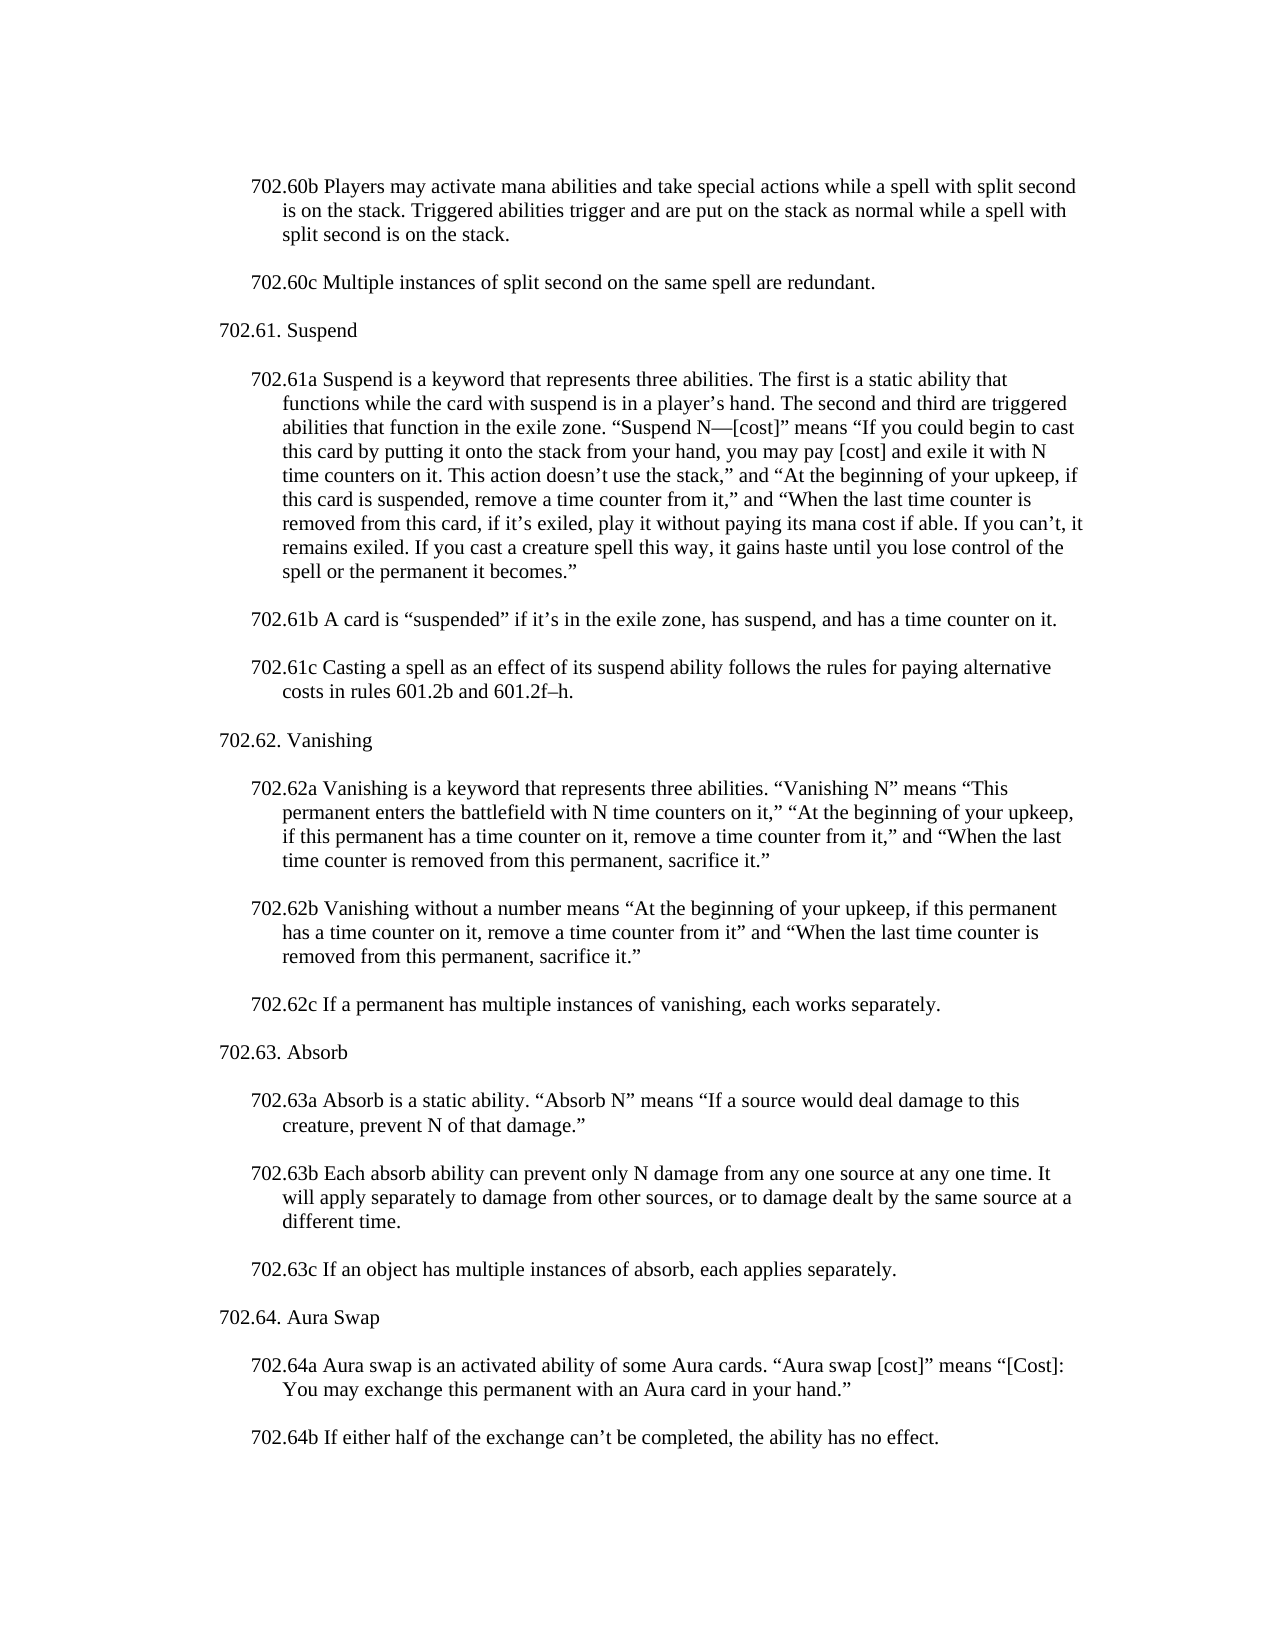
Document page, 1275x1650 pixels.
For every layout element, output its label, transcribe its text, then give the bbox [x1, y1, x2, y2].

text 702.63b Each absorb ability can prevent only N damage from any one source at any one time. It will apply separately to damage from other sources, or to damage dealt by the same source at a different time. [251, 1161, 1087, 1233]
text 702.62. Vanishing [219, 727, 1087, 752]
text 702.61c Casting a spell as an effect of its suspend ability follows the rules for paying alternative costs in rules 601.2b and 601.2f–h. [251, 655, 1087, 703]
text 702.63a Absorb is a static ability. “Absorb N” means “If a source would deal damage to this creature, prevent N of that damage.” [251, 1088, 1087, 1137]
text 702.64. Aura Swap [219, 1305, 1087, 1329]
text 702.61b A card is “suspended” if it’s in the exile zone, has suspend, and has a time counter on it. [251, 607, 1087, 631]
text 702.62a Vanishing is a keyword that represents three abilities. “Vanishing N” means “This permanent enters the battlefield with N time counters on it,” “At the beginning of your upkeep, if this permanent has a time counter on it, remove a time counter from it,” and “When the last time counter is removed from this permanent, sacrifice it.” [251, 776, 1087, 872]
text 702.64b If either half of the exchange can’t be completed, the ability has no effect. [251, 1425, 1087, 1449]
text 702.60c Multiple instances of split second on the same spell are redundant. [251, 270, 1087, 294]
text 702.61a Suspend is a keyword that represents three abilities. The first is a static ability that functions while the card with suspend is in a player’s hand. The second and third are triggered abilities that function in the exile zone. “Suspend N—[cost]” means “If you could begin to cast this card by putting it onto the stack from your hand, you may pay [cost] and exile it with N time counters on it. This action doesn’t use the stack,” and “At the beginning of your upkeep, if this card is suspended, remove a time counter from it,” and “When the last time counter is removed from this card, if it’s exiled, play it without paying its mana cost if able. If you can’t, it remains exiled. If you cast a creature spell this way, it gains haste until you lose control of the spell or the permanent it becomes.” [251, 367, 1087, 583]
text 702.62c If a permanent has multiple instances of vanishing, each works separately. [251, 992, 1087, 1016]
text 702.63. Absorb [219, 1040, 1087, 1064]
text 702.60b Players may activate mana abilities and take special actions while a spell with split second is on the stack. Triggered abilities trigger and are put on the stack as normal while a spell with split second is on the stack. [251, 174, 1087, 246]
text 702.61. Suspend [219, 318, 1087, 342]
text 702.63c If an object has multiple instances of absorb, each applies separately. [251, 1257, 1087, 1281]
text 702.64a Aura swap is an activated ability of some Aura cards. “Aura swap [cost]” means “[Cost]: You may exchange this permanent with an Aura card in your hand.” [251, 1353, 1087, 1401]
text 702.62b Vanishing without a number means “At the beginning of your upkeep, if this permanent has a time counter on it, remove a time counter from it” and “When the last time counter is removed from this permanent, sacrifice it.” [251, 896, 1087, 968]
